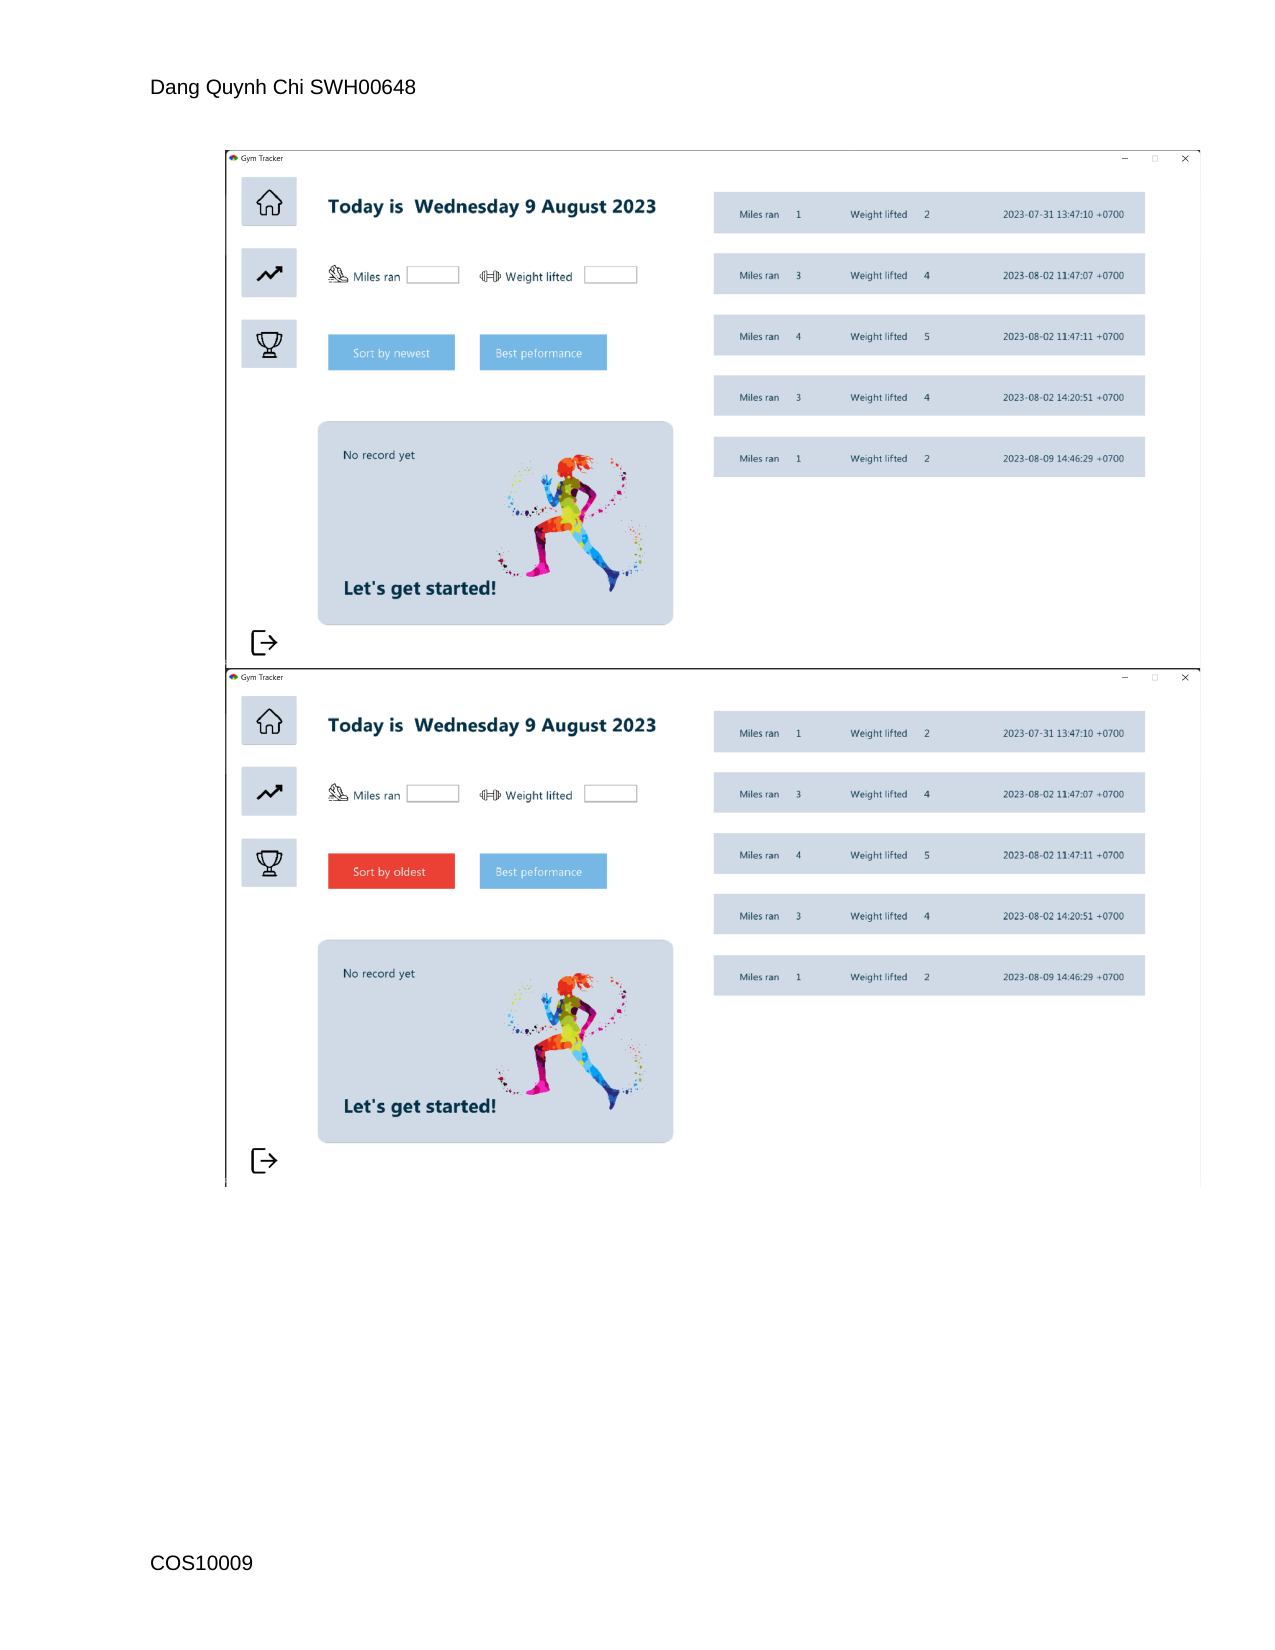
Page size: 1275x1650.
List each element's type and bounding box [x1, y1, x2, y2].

picture [225, 150, 1200, 1187]
